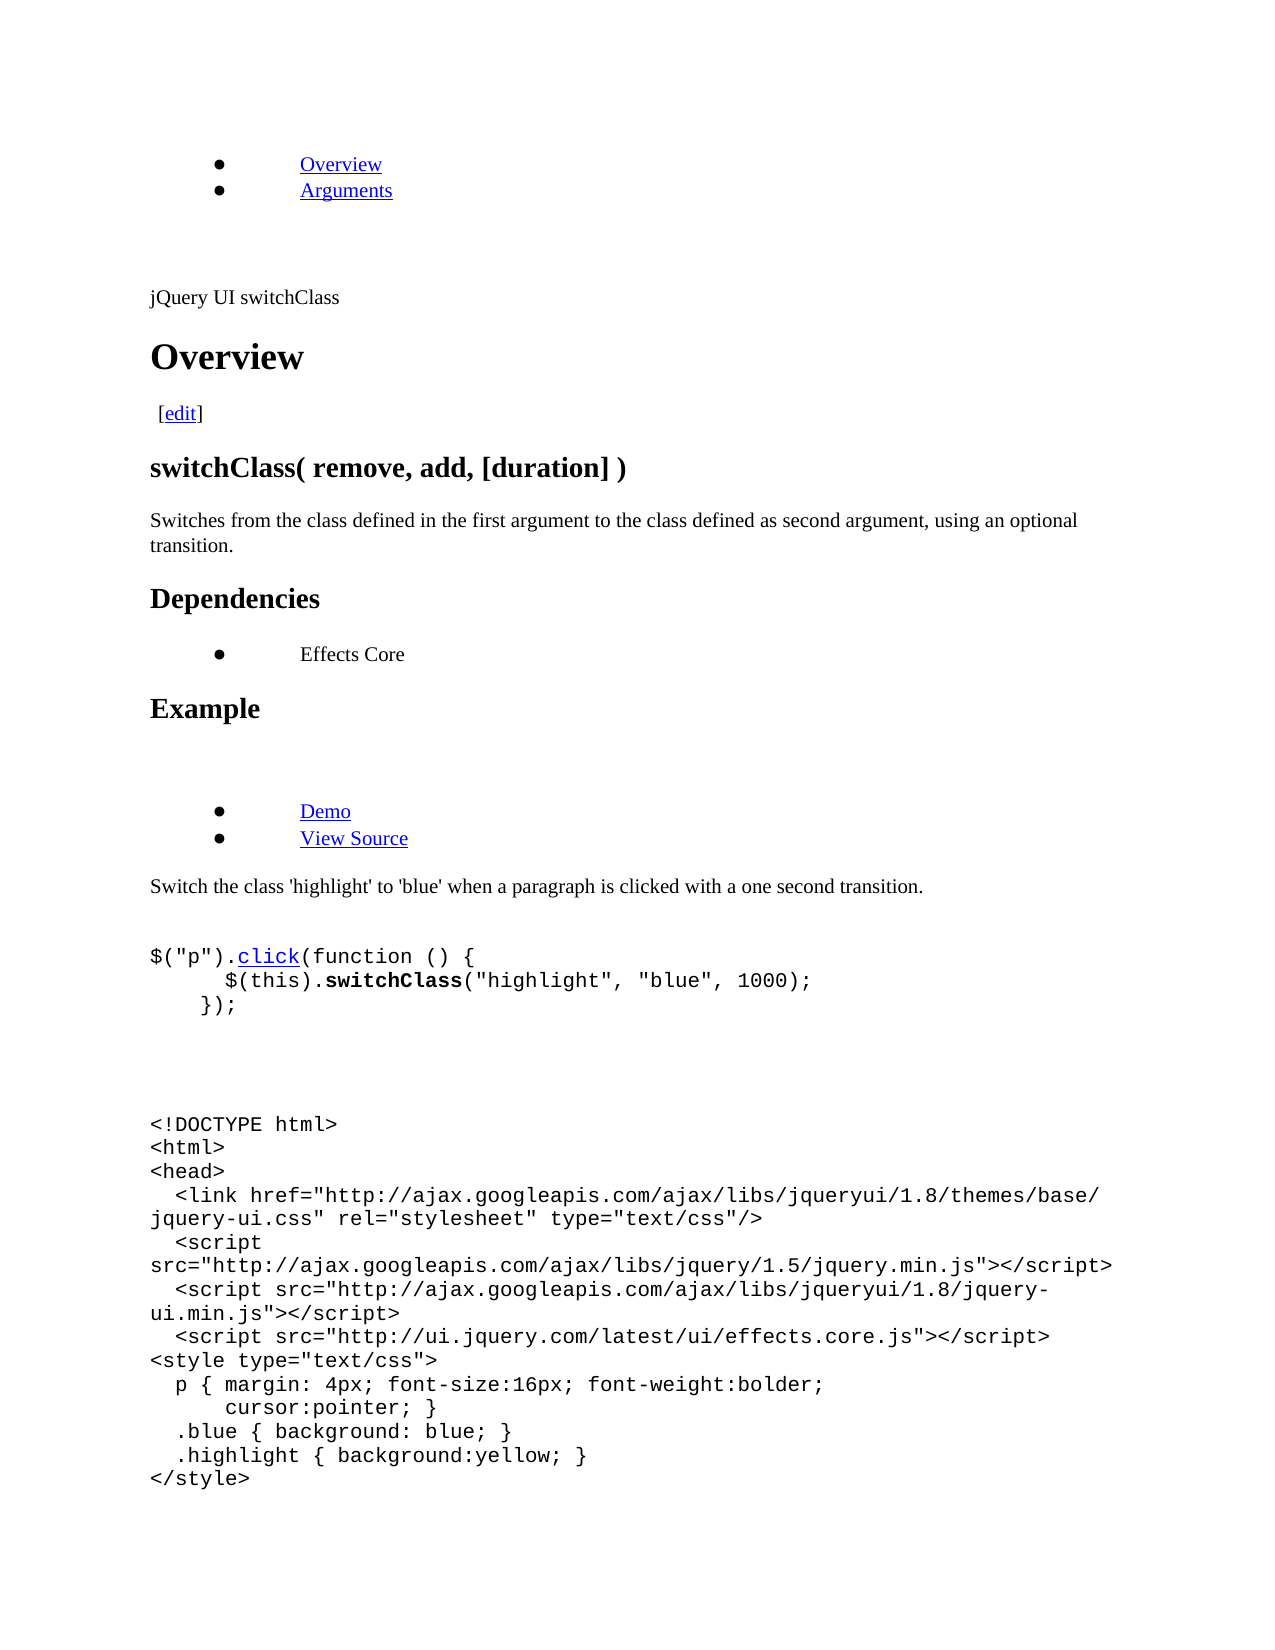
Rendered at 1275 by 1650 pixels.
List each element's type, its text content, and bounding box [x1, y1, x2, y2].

list Effects Core [212, 640, 1125, 666]
text $("p").click(function () { $(this).switchClass("highlight", "blue", 1000); }); [150, 946, 1125, 1041]
list Arguments [212, 176, 1125, 203]
text Switches from the class defined in the first argument to the class defined as second argument, using an optional transition. [150, 508, 1125, 557]
list Demo [212, 797, 1125, 824]
subtitle Overview [150, 334, 1125, 377]
text Switch the class 'highlight' to 'blue' when a paragraph is clicked with a one second transition. [150, 874, 1125, 898]
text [150, 1114, 1125, 1492]
subtitle Example [150, 691, 1125, 725]
text jQuery UI switchClass [150, 285, 1125, 309]
subtitle Dependencies [150, 582, 1125, 615]
text [edit] [158, 401, 1125, 425]
subtitle switchClass( remove, add, [duration] ) [150, 450, 1125, 483]
list View Source [212, 824, 1125, 850]
list Overview [212, 150, 1125, 176]
